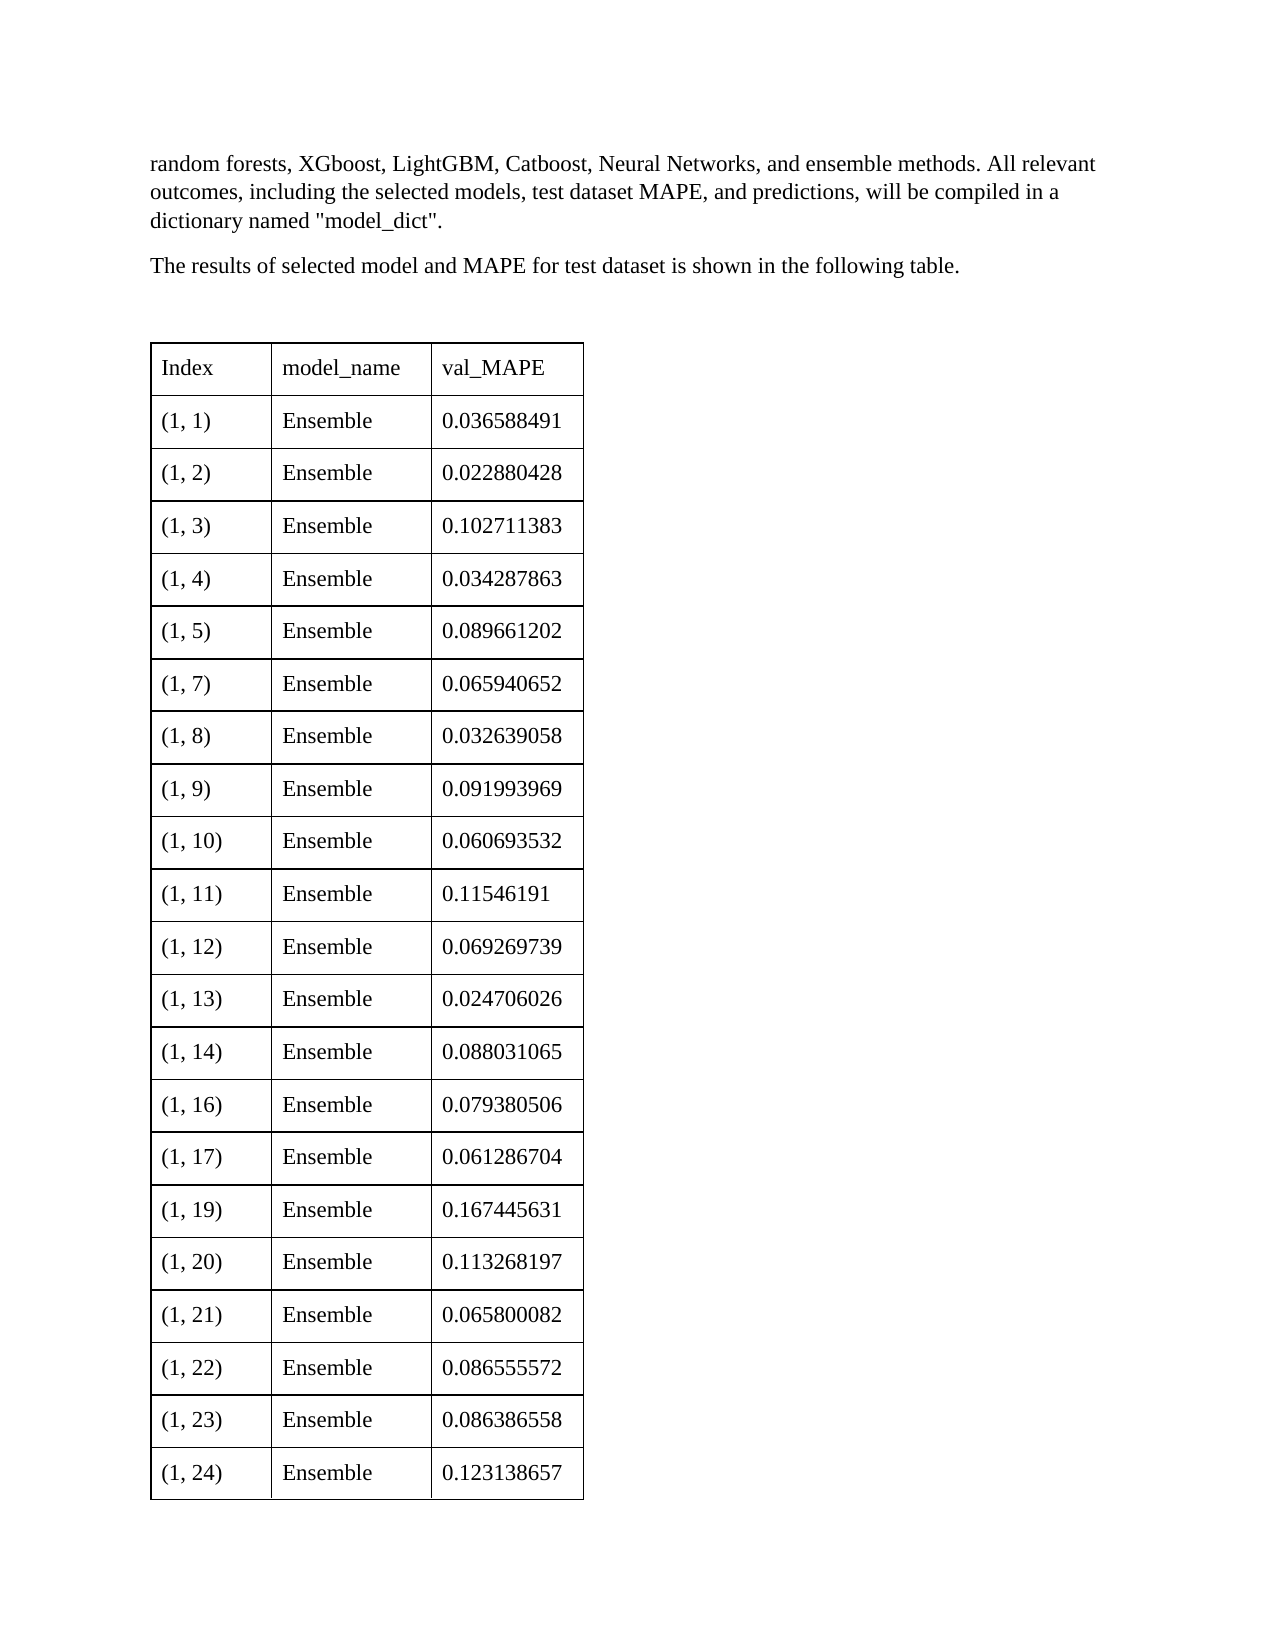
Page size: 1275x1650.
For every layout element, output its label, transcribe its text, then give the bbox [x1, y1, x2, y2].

table_cell 0.088031065 [432, 1028, 583, 1079]
table_cell Ensemble [272, 1396, 431, 1447]
table_cell (1, 8) [152, 712, 271, 763]
table_cell 0.102711383 [432, 502, 583, 553]
table_cell 0.036588491 [432, 396, 583, 447]
table_cell 0.060693532 [432, 817, 583, 868]
table_cell 0.061286704 [432, 1133, 583, 1184]
table_cell (1, 2) [152, 449, 271, 500]
table_cell (1, 17) [152, 1133, 271, 1184]
table_cell 0.113268197 [432, 1238, 583, 1289]
table_cell (1, 24) [152, 1448, 271, 1498]
table_cell 0.022880428 [432, 449, 583, 500]
table_cell 0.024706026 [432, 975, 583, 1026]
table_cell 0.11546191 [432, 870, 583, 921]
table_cell 0.091993969 [432, 765, 583, 816]
table_cell (1, 5) [152, 607, 271, 658]
table_cell Ensemble [272, 870, 431, 921]
table_cell 0.032639058 [432, 712, 583, 763]
table_cell Ensemble [272, 975, 431, 1026]
table_cell (1, 14) [152, 1028, 271, 1079]
table_cell Ensemble [272, 449, 431, 500]
table_cell Ensemble [272, 554, 431, 605]
table_cell 0.086555572 [432, 1343, 583, 1394]
table_cell Ensemble [272, 396, 431, 447]
table_cell Ensemble [272, 660, 431, 710]
table_cell 0.086386558 [432, 1396, 583, 1447]
table_header val_MAPE [432, 344, 583, 395]
table_cell Ensemble [272, 712, 431, 763]
text The results of selected model and MAPE for test dataset is shown in the following table. [150, 252, 1125, 278]
table_cell 0.069269739 [432, 922, 583, 973]
table_cell (1, 12) [152, 922, 271, 973]
table_cell 0.034287863 [432, 554, 583, 605]
table_cell Ensemble [272, 1080, 431, 1131]
table_cell (1, 22) [152, 1343, 271, 1394]
table_cell Ensemble [272, 1186, 431, 1236]
table_cell 0.065800082 [432, 1291, 583, 1342]
table_cell Ensemble [272, 1291, 431, 1342]
table_cell (1, 3) [152, 502, 271, 553]
table_cell (1, 11) [152, 870, 271, 921]
table_cell (1, 16) [152, 1080, 271, 1131]
table_cell (1, 1) [152, 396, 271, 447]
table_cell Ensemble [272, 922, 431, 973]
table_cell Ensemble [272, 1448, 431, 1498]
table_cell (1, 7) [152, 660, 271, 710]
table_cell 0.079380506 [432, 1080, 583, 1131]
table_cell (1, 21) [152, 1291, 271, 1342]
table_cell (1, 10) [152, 817, 271, 868]
table_cell Ensemble [272, 817, 431, 868]
table_cell (1, 23) [152, 1396, 271, 1447]
table_cell (1, 19) [152, 1186, 271, 1236]
table_cell Ensemble [272, 1028, 431, 1079]
table_cell 0.167445631 [432, 1186, 583, 1236]
table_cell Ensemble [272, 765, 431, 816]
table_cell (1, 9) [152, 765, 271, 816]
table_cell (1, 13) [152, 975, 271, 1026]
table_header model_name [272, 344, 431, 395]
table_cell (1, 4) [152, 554, 271, 605]
table_cell (1, 20) [152, 1238, 271, 1289]
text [150, 150, 1125, 233]
table_cell Ensemble [272, 502, 431, 553]
table_header Index [152, 344, 271, 395]
table_cell 0.123138657 [432, 1448, 583, 1498]
table_cell Ensemble [272, 1238, 431, 1289]
table_cell Ensemble [272, 607, 431, 658]
table_cell 0.065940652 [432, 660, 583, 710]
table_cell Ensemble [272, 1343, 431, 1394]
table_cell Ensemble [272, 1133, 431, 1184]
table_cell 0.089661202 [432, 607, 583, 658]
